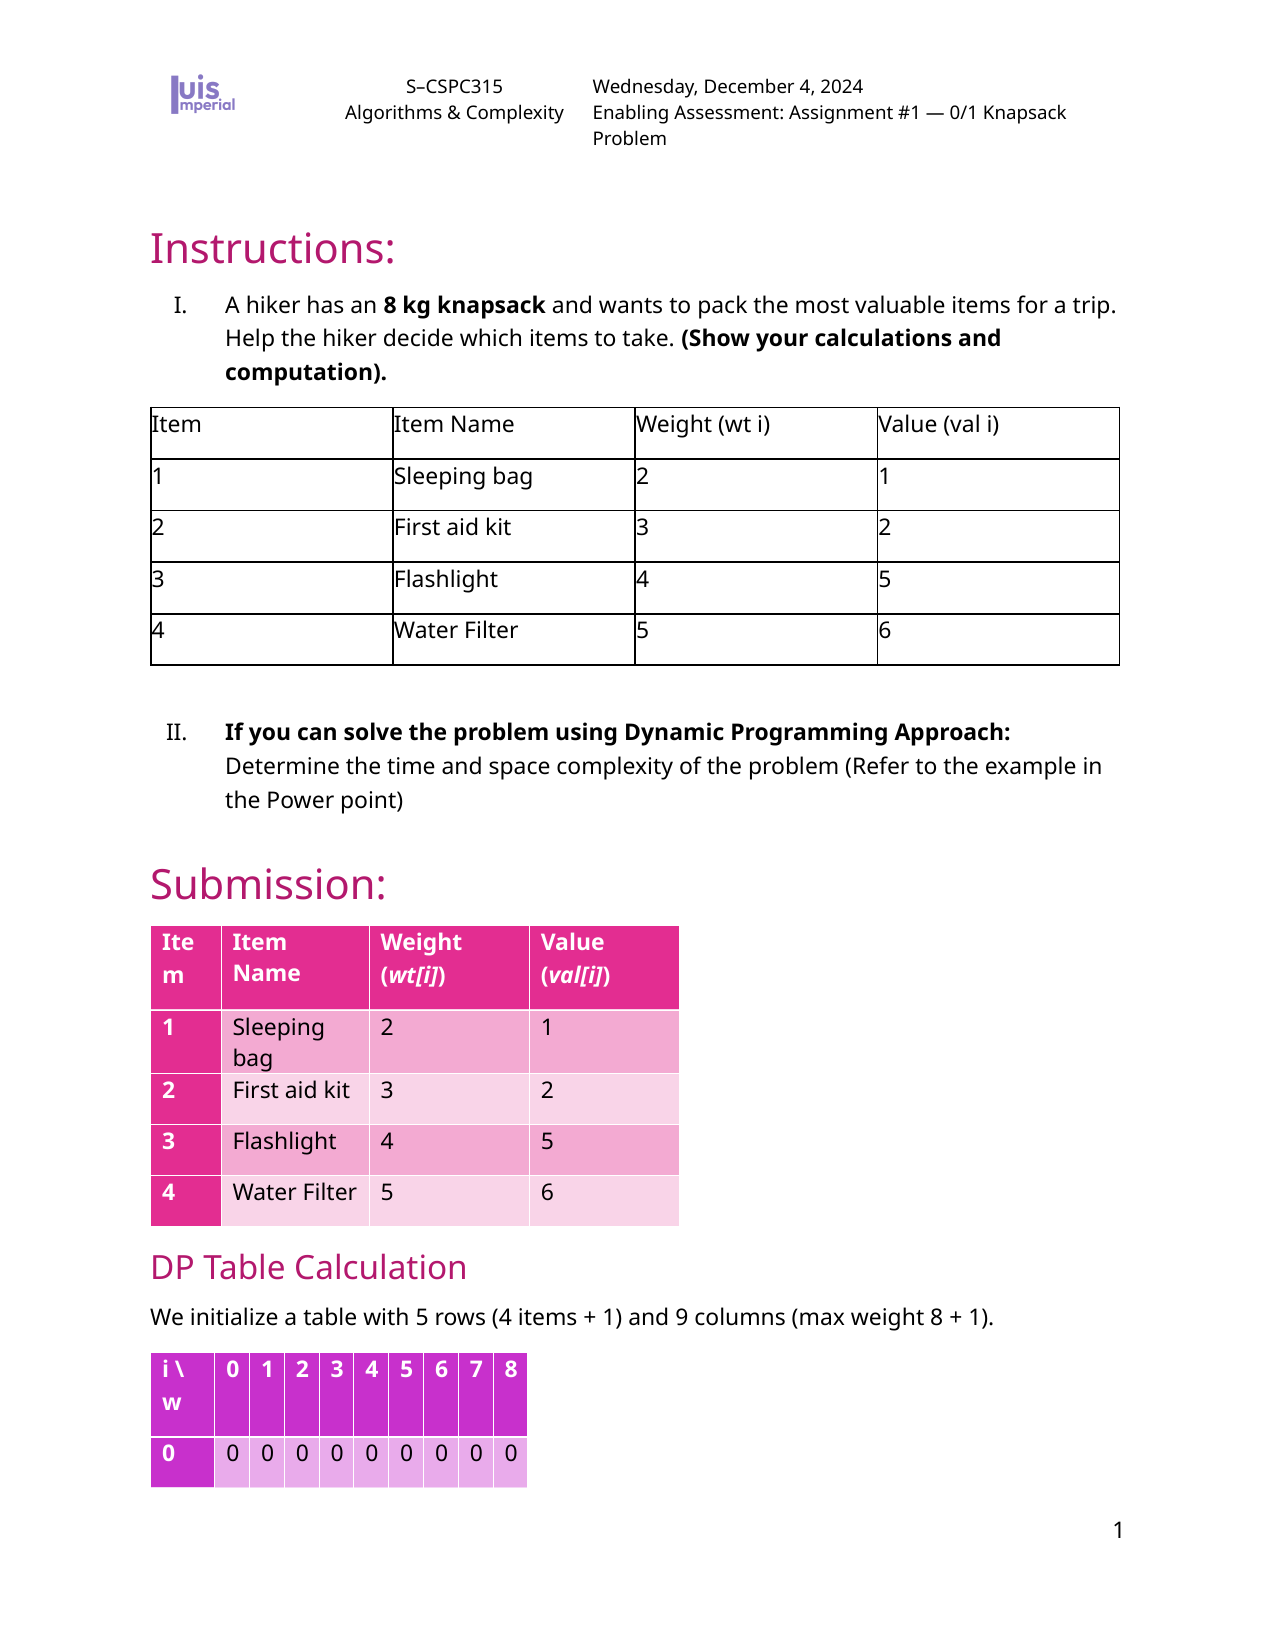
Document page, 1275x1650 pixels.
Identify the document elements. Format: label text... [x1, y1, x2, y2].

table_cell 0 [459, 1438, 493, 1487]
table_header Value (val i) [878, 408, 1119, 458]
table_cell 3 [152, 563, 392, 613]
text We initialize a table with 5 rows (4 items + 1) and 9 columns (max weight 8 + 1). [150, 1301, 1125, 1332]
table_cell Sleeping bag [222, 1011, 369, 1073]
table_cell Water Filter [222, 1176, 369, 1226]
table_cell 4 [636, 563, 877, 613]
subtitle Submission: [150, 855, 1125, 912]
subtitle Instructions: [150, 219, 1125, 276]
table_cell First aid kit [394, 511, 634, 561]
table_cell Flashlight [394, 563, 634, 613]
table_cell 0 [494, 1438, 527, 1487]
table_cell 2 [530, 1074, 679, 1124]
table_cell 0 [250, 1438, 284, 1487]
table_cell 5 [530, 1125, 679, 1175]
table_cell 5 [878, 563, 1119, 613]
table_header Item Name [222, 926, 369, 1009]
table_header 6 [424, 1353, 458, 1436]
table_header Item [152, 408, 392, 458]
table_cell 0 [424, 1438, 458, 1487]
table_cell 5 [370, 1176, 529, 1226]
table_cell 6 [530, 1176, 679, 1226]
table_cell 4 [152, 615, 392, 664]
table_cell 2 [151, 1074, 221, 1124]
table_cell 0 [389, 1438, 423, 1487]
table_header Value (val[i]) [530, 926, 679, 1009]
table_cell 3 [370, 1074, 529, 1124]
table_cell 0 [354, 1438, 388, 1487]
table_header Item [151, 926, 221, 1009]
list If you can solve the problem using Dynamic Programming Approach: Determine the time and space complexity of the problem (Refer to the example in the Power point) [187, 716, 1125, 815]
table_cell 1 [878, 460, 1119, 510]
table_header 7 [459, 1353, 493, 1436]
table_header Weight (wt i) [636, 408, 877, 458]
subtitle DP Table Calculation [150, 1244, 1125, 1289]
table_header 5 [389, 1353, 423, 1436]
table_cell Flashlight [222, 1125, 369, 1175]
table_cell 6 [878, 615, 1119, 664]
table_cell 1 [152, 460, 392, 510]
list A hiker has an 8 kg knapsack and wants to pack the most valuable items for a trip. Help the hiker decide which items to take. (Show your calculations and computation). [187, 289, 1125, 387]
table_header 8 [494, 1353, 527, 1436]
table_cell 2 [152, 511, 392, 561]
table_cell 5 [636, 615, 877, 664]
table_header 3 [320, 1353, 353, 1436]
table_cell 3 [636, 511, 877, 561]
table_header Item Name [394, 408, 634, 458]
table_cell 3 [151, 1125, 221, 1175]
table_cell 2 [636, 460, 877, 510]
table_header 4 [354, 1353, 388, 1436]
table_cell Sleeping bag [394, 460, 634, 510]
table_header 1 [250, 1353, 284, 1436]
table_cell 0 [320, 1438, 353, 1487]
table_cell 0 [215, 1438, 249, 1487]
table_cell 4 [151, 1176, 221, 1226]
table_cell 1 [151, 1011, 221, 1073]
table_cell Water Filter [394, 615, 634, 664]
table_cell 1 [530, 1011, 679, 1073]
table_cell 4 [370, 1125, 529, 1175]
table_header 0 [215, 1353, 249, 1436]
table_cell First aid kit [222, 1074, 369, 1124]
table_header Weight (wt[i]) [370, 926, 529, 1009]
table_cell 2 [370, 1011, 529, 1073]
table_header 2 [285, 1353, 319, 1436]
table_cell 2 [878, 511, 1119, 561]
table_cell 0 [285, 1438, 319, 1487]
table_cell 0 [151, 1438, 214, 1487]
table_header i \ w [151, 1353, 214, 1436]
